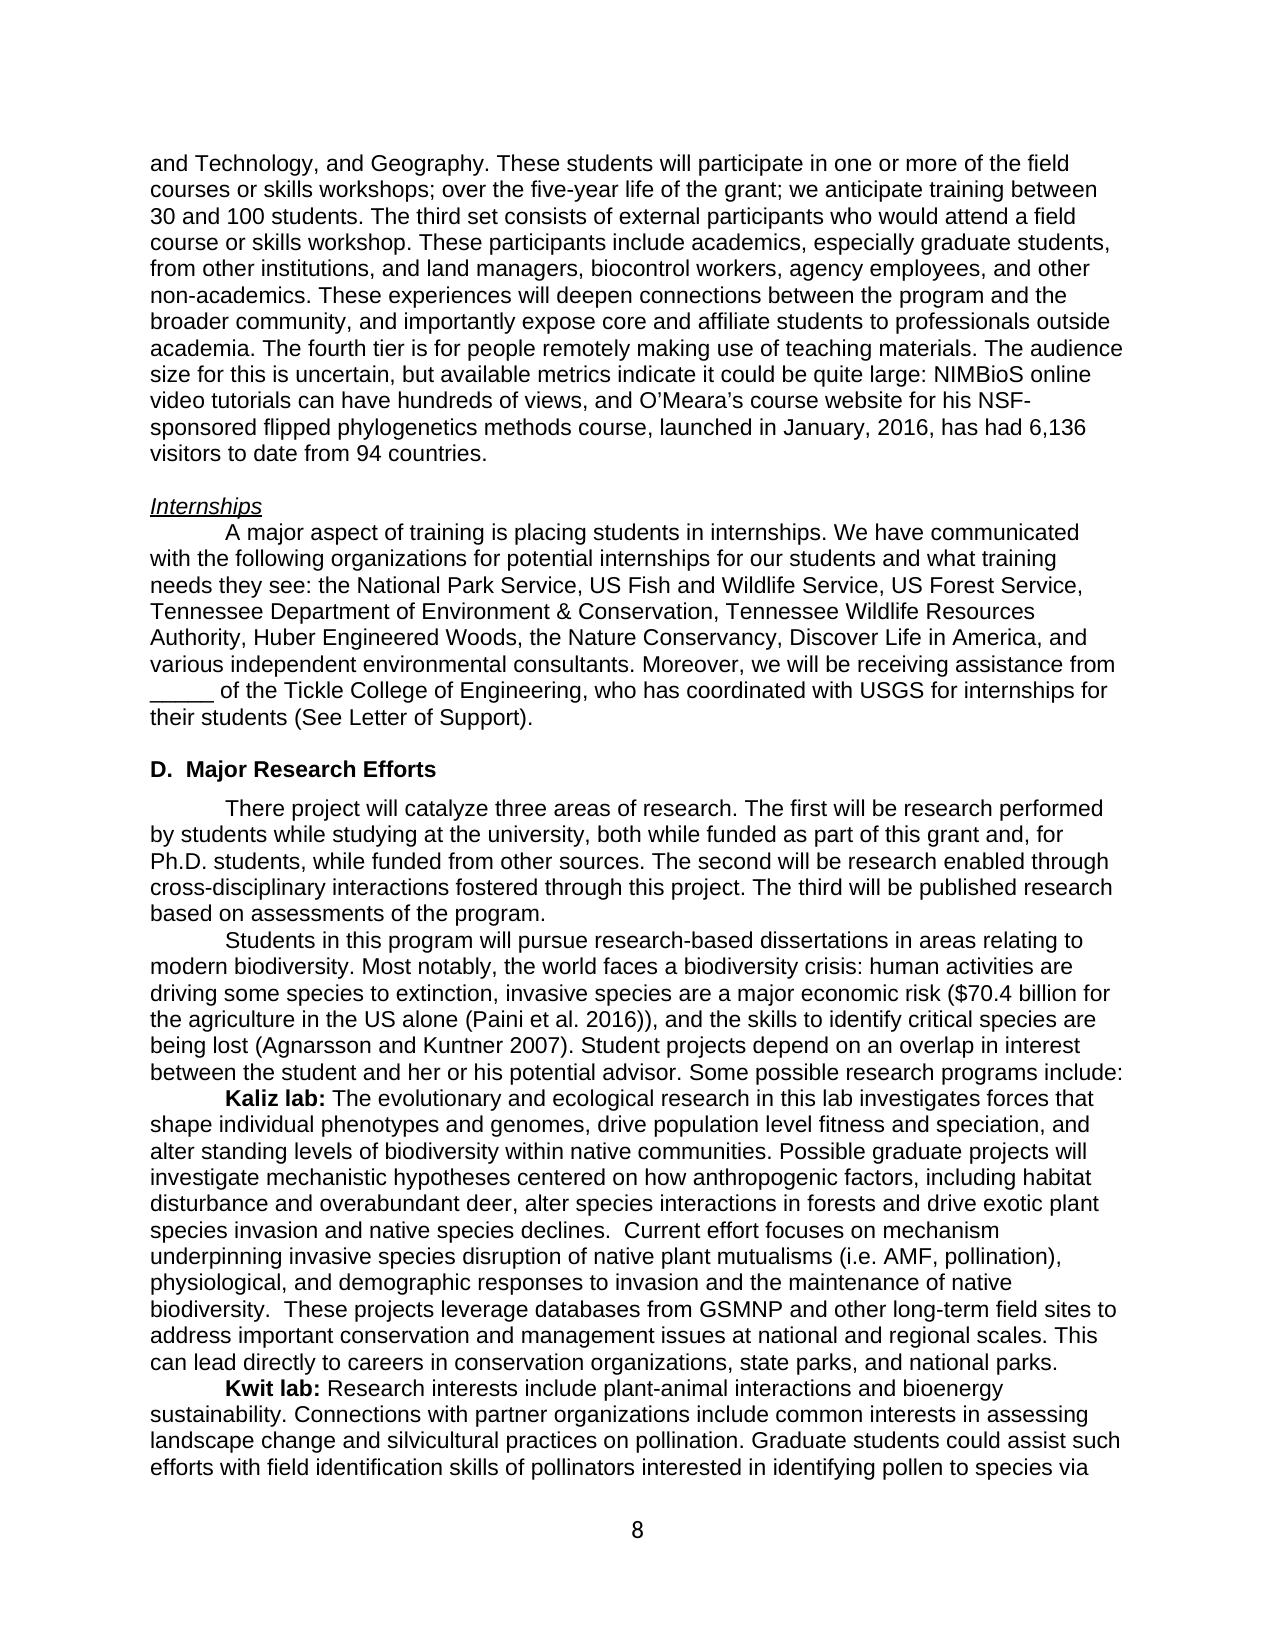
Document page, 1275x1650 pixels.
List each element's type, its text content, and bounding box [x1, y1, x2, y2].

text A major aspect of training is placing students in internships. We have communicated with the following organizations for potential internships for our students and what training needs they see: the National Park Service, US Fish and Wildlife Service, US Forest Service, Tennessee Department of Environment & Conservation, Tennessee Wildlife Resources Authority, Huber Engineered Woods, the Nature Conservancy, Discover Life in America, and various independent environmental consultants. Moreover, we will be receiving assistance from _____ of the Tickle College of Engineering, who has coordinated with USGS for internships for their students (See Letter of Support). [150, 519, 1125, 730]
text Kaliz lab: The evolutionary and ecological research in this lab investigates forces that shape individual phenotypes and genomes, drive population level fitness and speciation, and alter standing levels of biodiversity within native communities. Possible graduate projects will investigate mechanistic hypotheses centered on how anthropogenic factors, including habitat disturbance and overabundant deer, alter species interactions in forests and drive exotic plant species invasion and native species declines. Current effort focuses on mechanism underpinning invasive species disruption of native plant mutualisms (i.e. AMF, pollination), physiological, and demographic responses to invasion and the maintenance of native biodiversity. These projects leverage databases from GSMNP and other long-term field sites to address important conservation and management issues at national and regional scales. This can lead directly to careers in conservation organizations, state parks, and national parks. [150, 1085, 1125, 1375]
text Internships [150, 493, 1125, 519]
text Students in this program will pursue research-based dissertations in areas relating to modern biodiversity. Most notably, the world faces a biodiversity crisis: human activities are driving some species to extinction, invasive species are a major economic risk ($70.4 billion for the agriculture in the US alone (Paini et al. 2016)), and the skills to identify critical species are being lost (Agnarsson and Kuntner 2007). Student projects depend on an overlap in interest between the student and her or his potential advisor. Some possible research programs include: [150, 927, 1125, 1085]
text . Major Research Efforts [150, 756, 1125, 782]
text There project will catalyze three areas research. The first will be research performed by students while studying at the university, both while funded as part of this grant and, for Ph.D. students, while funded from other sources. The second will be research enabled through cross-disciplinary interactions fostered through this project. The third will be published research based on assessments of the program. [150, 795, 1125, 927]
